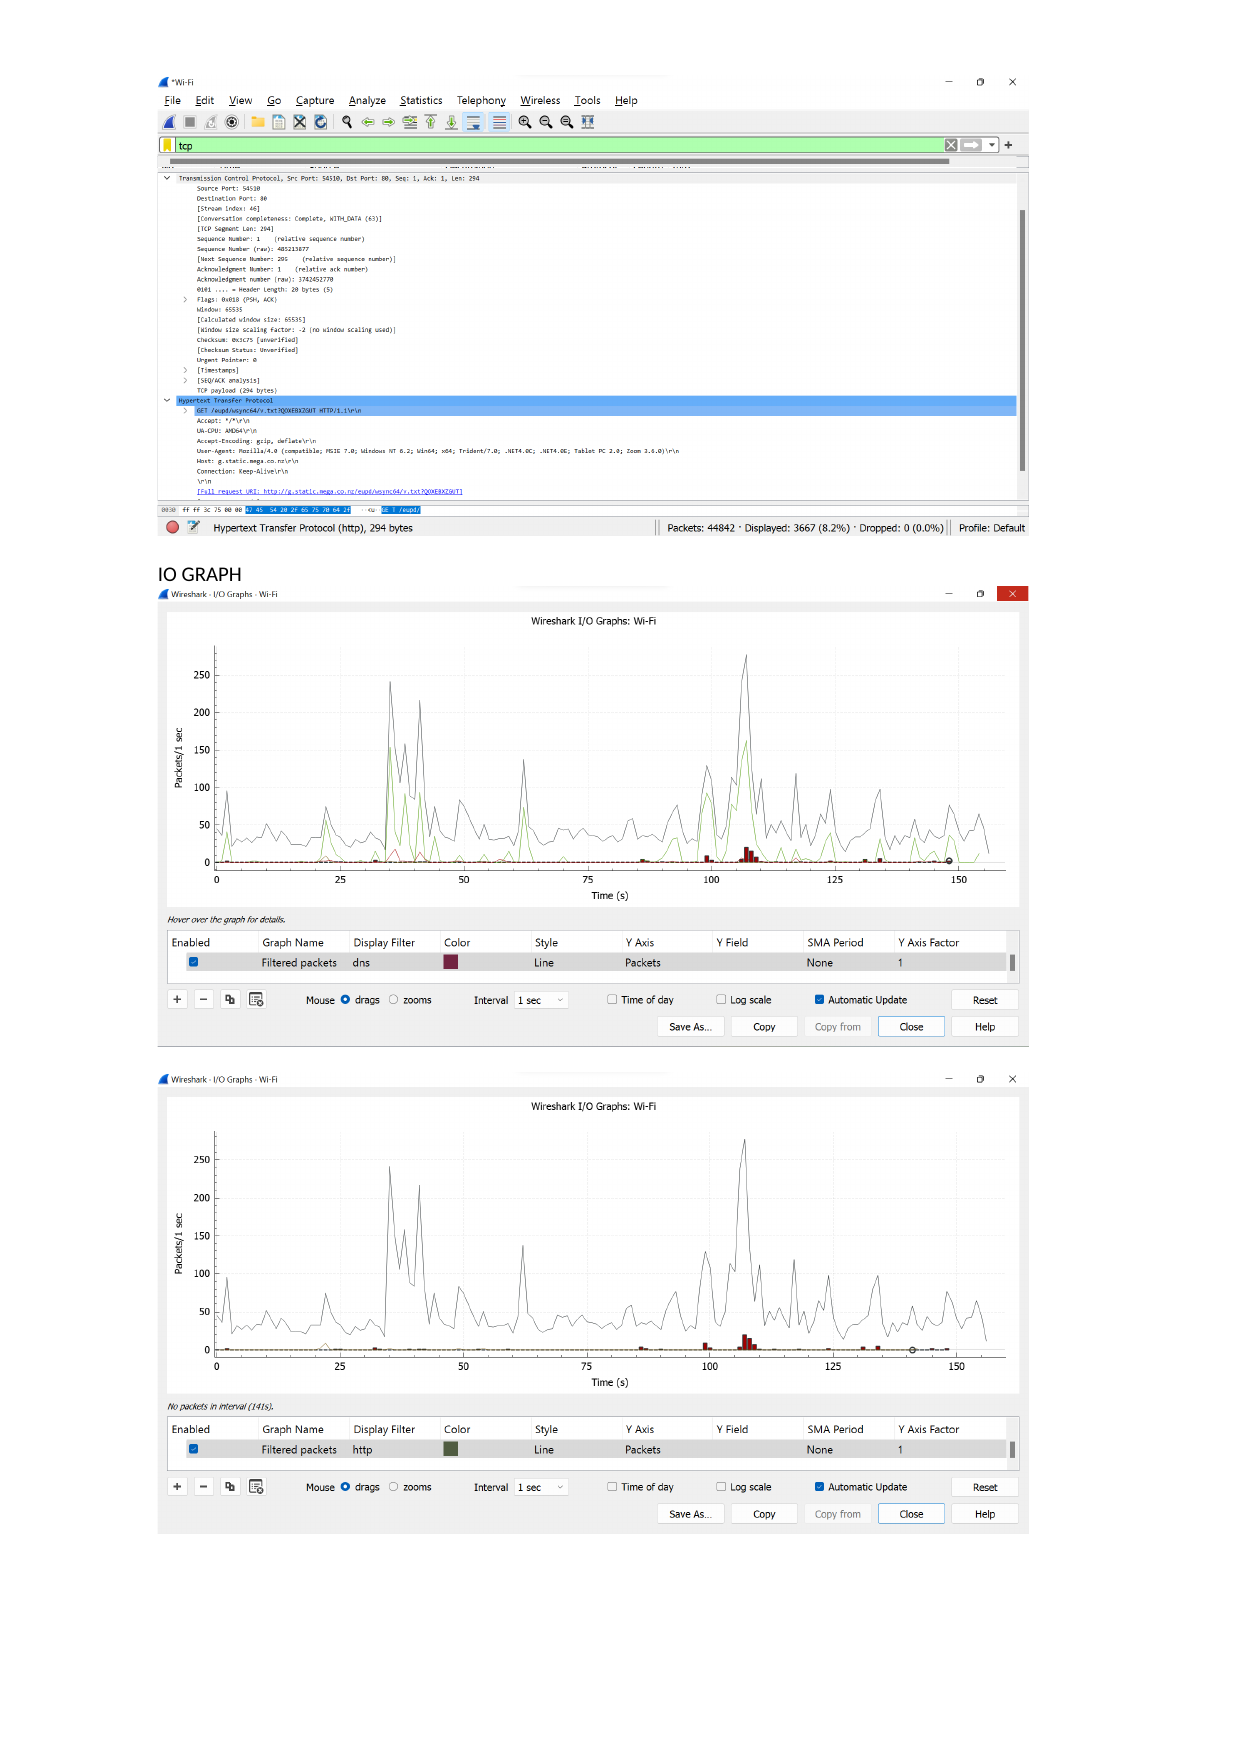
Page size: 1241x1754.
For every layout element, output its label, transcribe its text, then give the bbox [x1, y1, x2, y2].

picture [157, 75, 1029, 536]
picture [157, 586, 1029, 1047]
picture [157, 1072, 1029, 1534]
text IO GRAPH [158, 561, 1165, 586]
